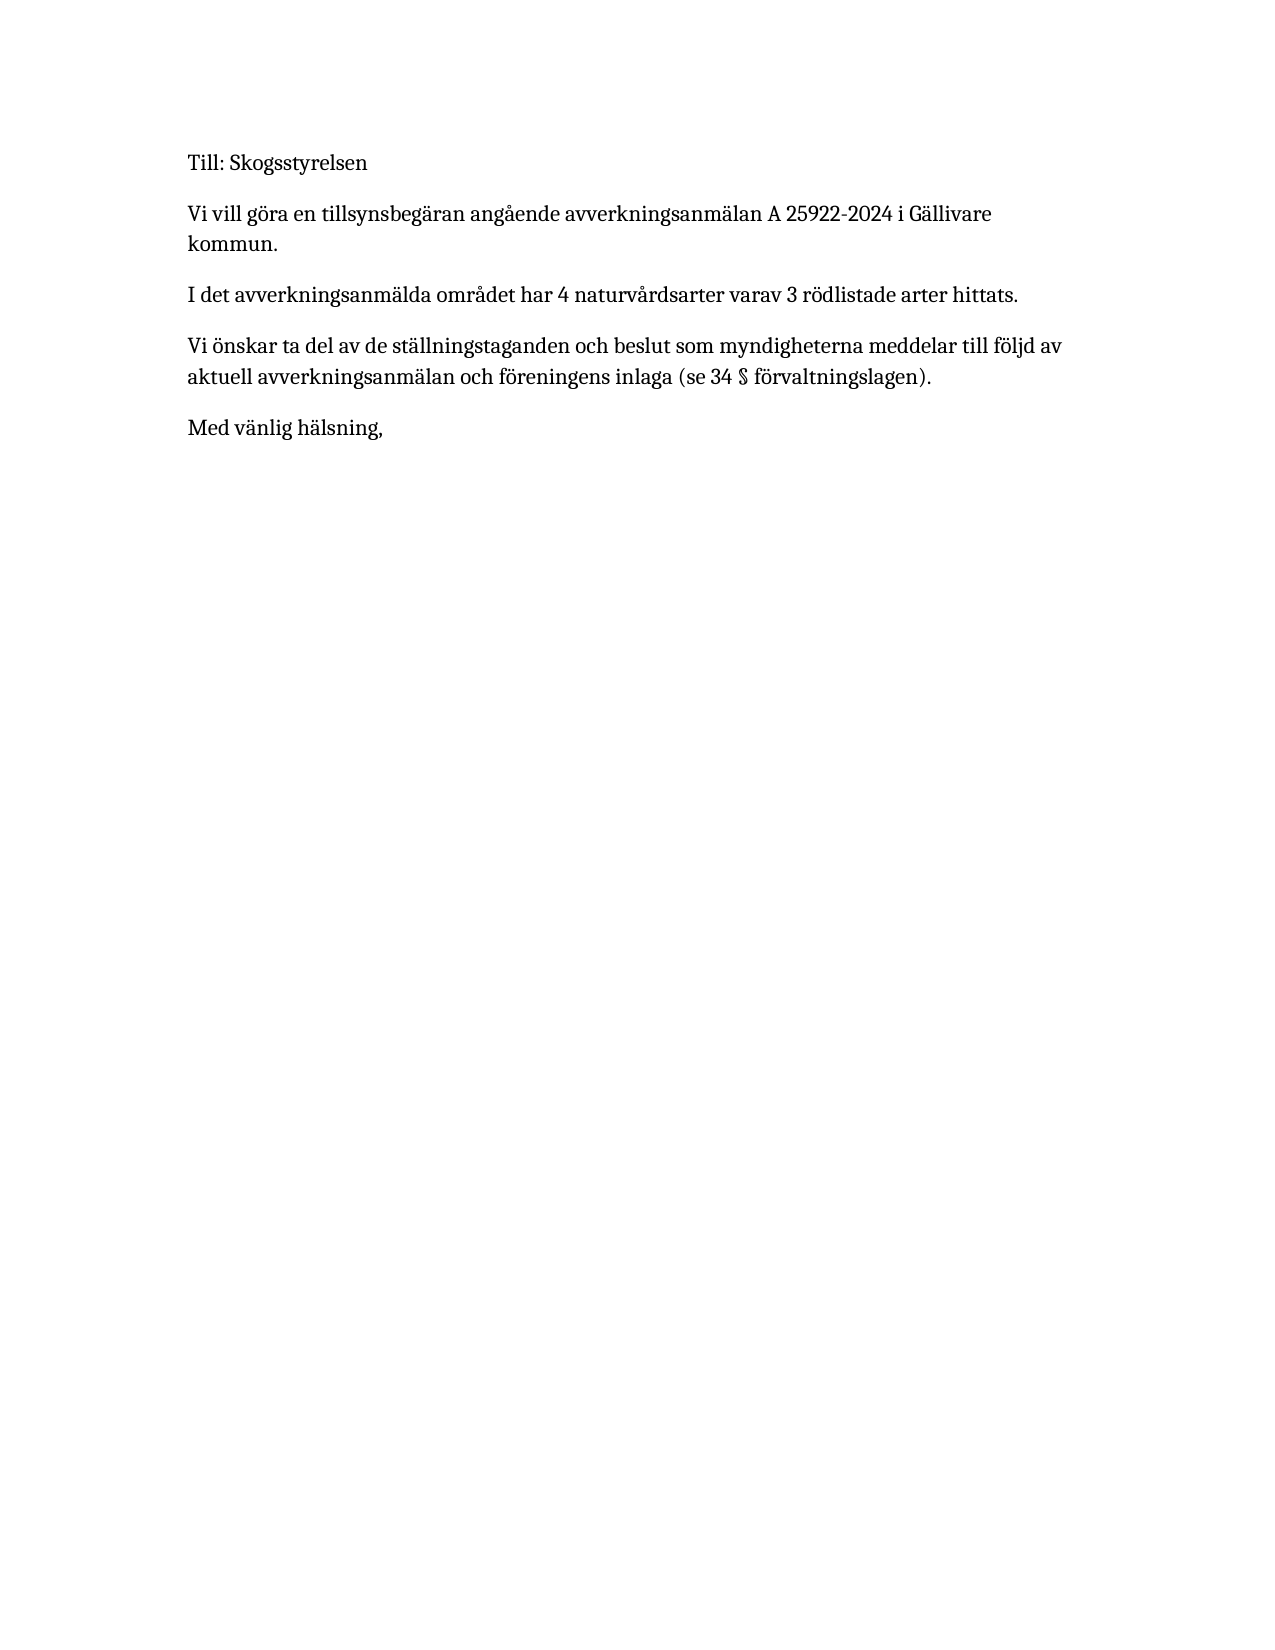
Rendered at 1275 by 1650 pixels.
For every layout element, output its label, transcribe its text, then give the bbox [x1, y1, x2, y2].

text Med vänlig hälsning, [187, 414, 1087, 471]
text Vi vill göra en tillsynsbegäran angående avverkningsanmälan A 25922-2024 i Gällivare kommun. [187, 201, 1087, 258]
text I det avverkningsanmälda området har 4 naturvårdsarter varav 3 rödlistade arter hittats. [187, 282, 1087, 309]
text Till: Skogsstyrelsen [187, 150, 1087, 176]
text Vi önskar ta del av de ställningstaganden och beslut som myndigheterna meddelar till följd av aktuell avverkningsanmälan och föreningens inlaga (se 34 § förvaltningslagen). [187, 333, 1087, 390]
